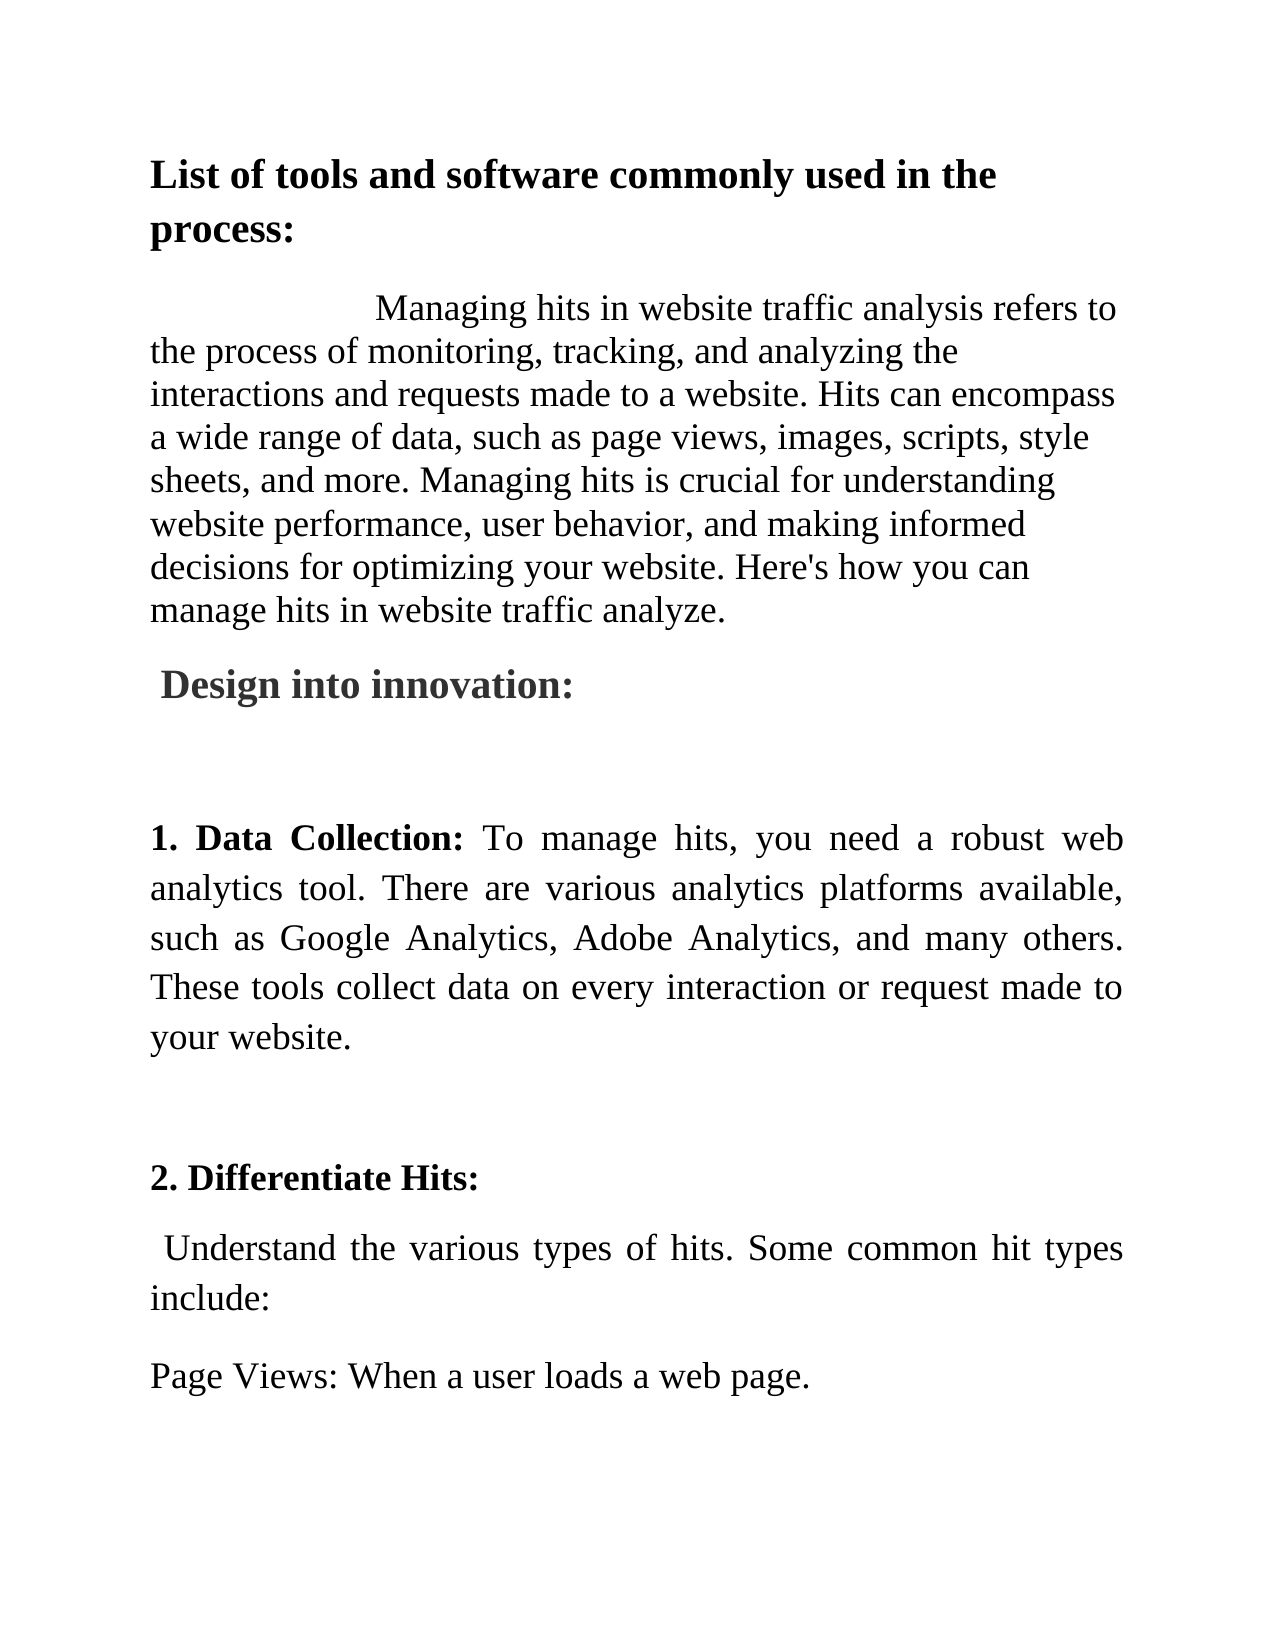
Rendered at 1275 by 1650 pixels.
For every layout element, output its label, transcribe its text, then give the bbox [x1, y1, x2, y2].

text Design into innovation: [150, 659, 1125, 707]
text List of tools and software commonly used in the process: [150, 150, 1125, 251]
text 2. Differentiate Hits: [150, 1155, 1125, 1198]
text Managing hits in website traffic analysis refers to the process of monitoring, tracking, and analyzing the interactions and requests made to a website. Hits can encompass a wide range of data, such as page views, images, scripts, style sheets, and more. Managing hits is crucial for understanding website performance, user behavior, and making informed decisions for optimizing your website. Here's how you can manage hits in website traffic analyze. [150, 285, 1125, 630]
text Page Views: When a user loads a web page. [150, 1354, 1125, 1397]
text 1. Data Collection: To manage hits, you need a robust web analytics tool. There are various analytics platforms available, such as Google Analytics, Adobe Analytics, and many others. These tools collect data on every interaction or request made to your website. [150, 816, 1125, 1057]
text Understand the various types of hits. Some common hit types include: [150, 1225, 1125, 1318]
